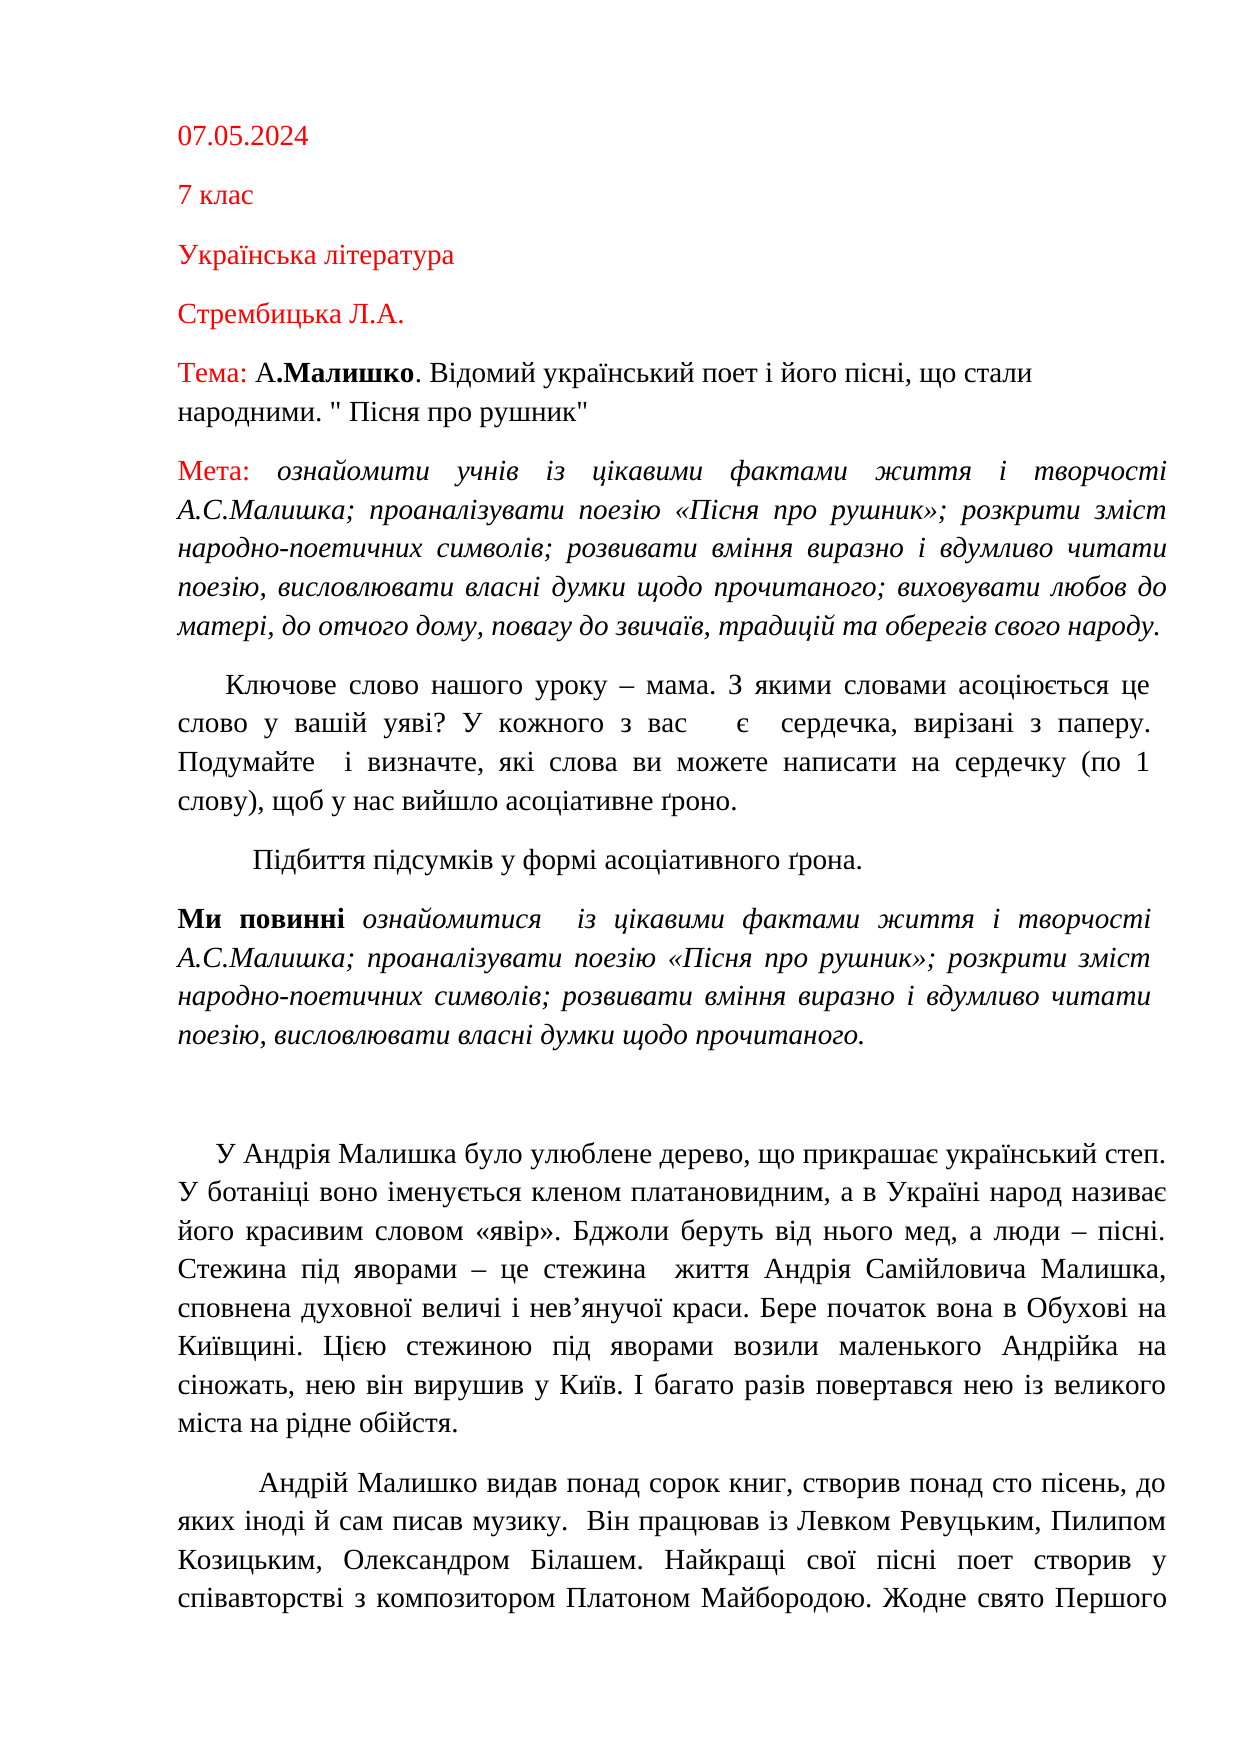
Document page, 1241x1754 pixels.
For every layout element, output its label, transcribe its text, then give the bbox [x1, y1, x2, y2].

text Ми повинні ознайомитися із цікавими фактами життя і творчості А.С.Малишка; проаналізувати поезію «Пісня про рушник»; розкрити зміст народно-поетичних символів; розвивати вміння виразно і вдумливо читати поезію, висловлювати власні думки щодо прочитаного. [177, 901, 1152, 1051]
text Підбиття підсумків у формі асоціативного ґрона. [252, 842, 1152, 876]
text 7 клас [177, 177, 1152, 211]
text У Андрія Малишка було улюблене дерево, що прикрашає український степ. У ботаніці воно іменується кленом платановидним, а в Україні народ називає його красивим словом «явір». Бджоли беруть від нього мед, а люди – пісні. Стежина під яворами – це стежина життя Андрія Самійловича Малишка, сповнена духовної величі і нев’янучої краси. Бере початок вона в Обухові на Київщині. Цією стежиною під яворами возили маленького Андрійка на сіножать, нею він вирушив у Київ. І багато разів повертався нею із великого міста на рідне обійстя. [177, 1136, 1168, 1439]
text Тема: А.Малишко. Відомий український поет і його пісні, що стали народними. " Пісня про рушник" [177, 356, 1152, 428]
text Стрембицька Л.А. [177, 296, 1152, 330]
text Ключове слово нашого уроку – мама. З якими словами асоціюється це слово у вашій уяві? У кожного з вас є сердечка, вирізані з паперу. Подумайте і визначте, які слова ви можете написати на сердечку (по 1 слову), щоб у нас вийшло асоціативне ґроно. [177, 667, 1152, 816]
text 07.05.2024 [177, 118, 1152, 152]
text Українська література [177, 237, 1152, 270]
text Мета: ознайомити учнів із цікавими фактами життя і творчості А.С.Малишка; проаналізувати поезію «Пісня про рушник»; розкрити зміст народно-поетичних символів; розвивати вміння виразно і вдумливо читати поезію, висловлювати власні думки щодо прочитаного; виховувати любов до матері, до отчого дому, повагу до звичаїв, традицій та оберегів свого народу. [177, 453, 1168, 641]
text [177, 1465, 1168, 1614]
